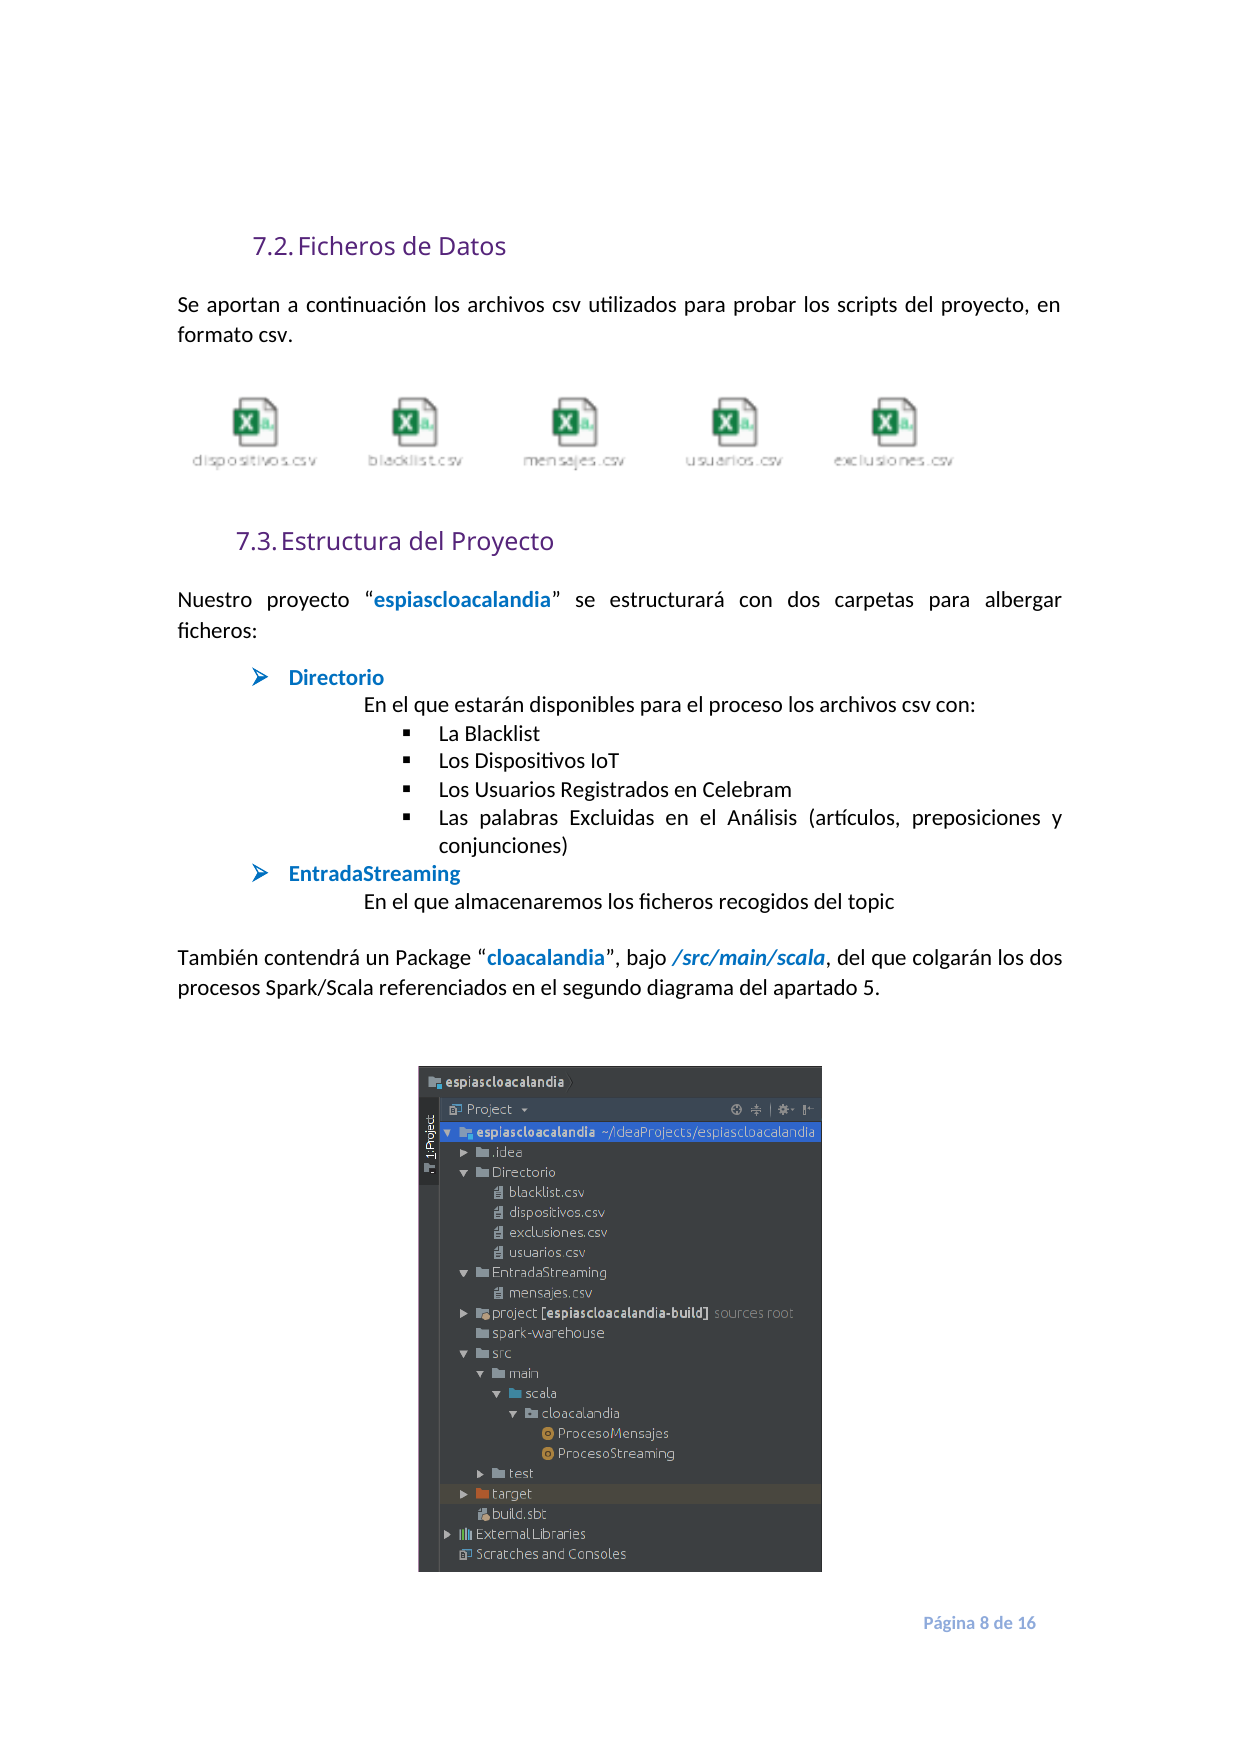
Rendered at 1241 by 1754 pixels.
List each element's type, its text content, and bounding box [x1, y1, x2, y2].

list Las palabras Excluidas en el Análisis (artículos, preposiciones y conjunciones) [401, 803, 1063, 859]
text Nuestro proyecto “espiascloacalandia” se estructurará con dos carpetas para albergar ficheros: [177, 586, 1063, 644]
text Se aportan a continuación los archivos csv utilizados para probar los scripts del proyecto, en formato csv. [177, 290, 1063, 349]
list EntradaStreaming [251, 859, 1063, 887]
list Los Usuarios Registrados en Celebram [401, 775, 1063, 803]
picture [418, 1066, 822, 1572]
subtitle Estructura del Proyecto [236, 524, 1063, 558]
subtitle Ficheros de Datos [252, 229, 1063, 263]
list En el que estarán disponibles para el proceso los archivos csv con: [363, 691, 1063, 719]
list La Blacklist [401, 719, 1063, 747]
list Los Dispositivos IoT [401, 747, 1063, 775]
list Directorio [251, 663, 1063, 691]
text También contendrá un Package “cloacalandia”, bajo /src/main/scala, del que colgarán los dos procesos Spark/Scala referenciados en el segundo diagrama del apartado 5. [177, 943, 1063, 1001]
list En el que almacenaremos los ficheros recogidos del topic [363, 887, 1063, 915]
